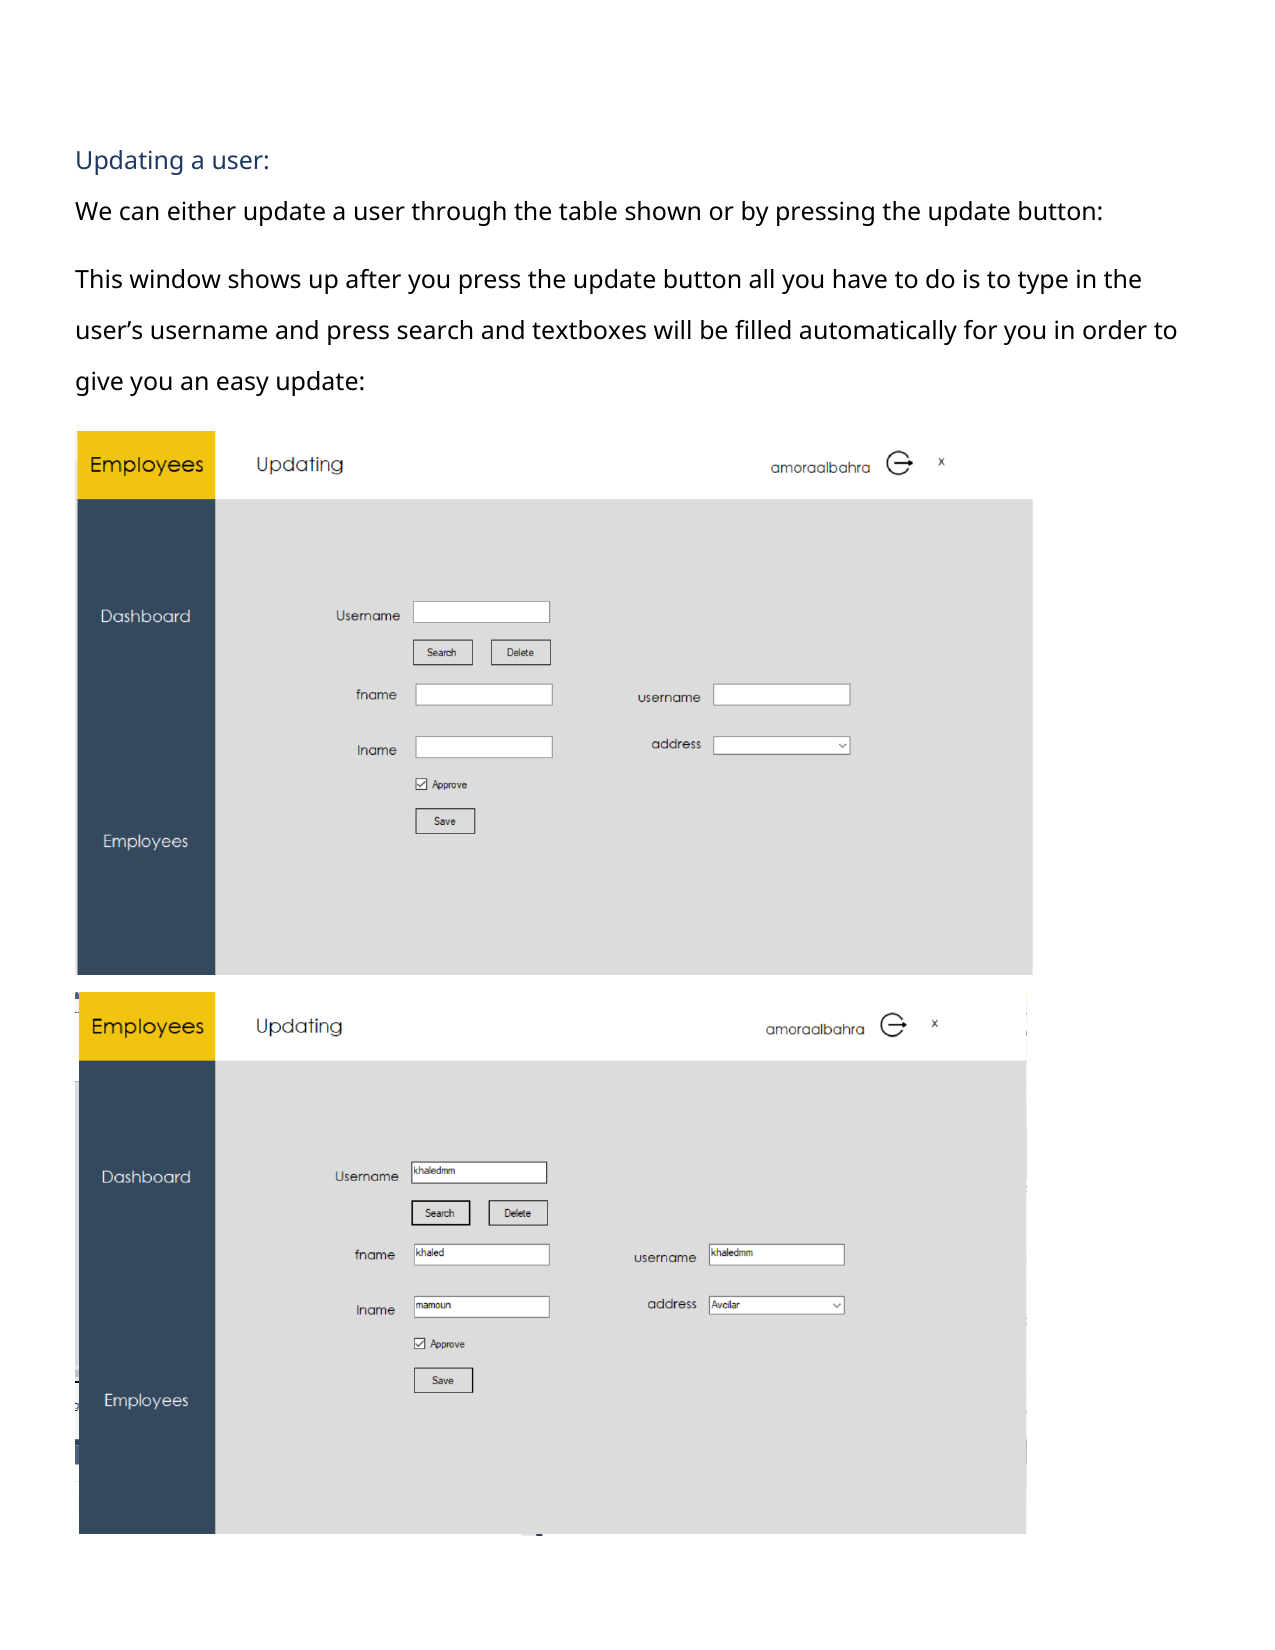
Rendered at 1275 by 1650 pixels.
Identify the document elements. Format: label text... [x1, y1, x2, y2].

picture [75, 992, 1027, 1536]
subtitle Updating a user: [75, 143, 1200, 177]
text We can either update a user through the table shown or by pressing the update button: [75, 194, 1200, 228]
picture [75, 431, 1033, 975]
text This window shows up after you press the update button all you have to do is to type in the user’s username and press search and textboxes will be filled automatically for you in order to give you an easy update: [75, 261, 1200, 398]
